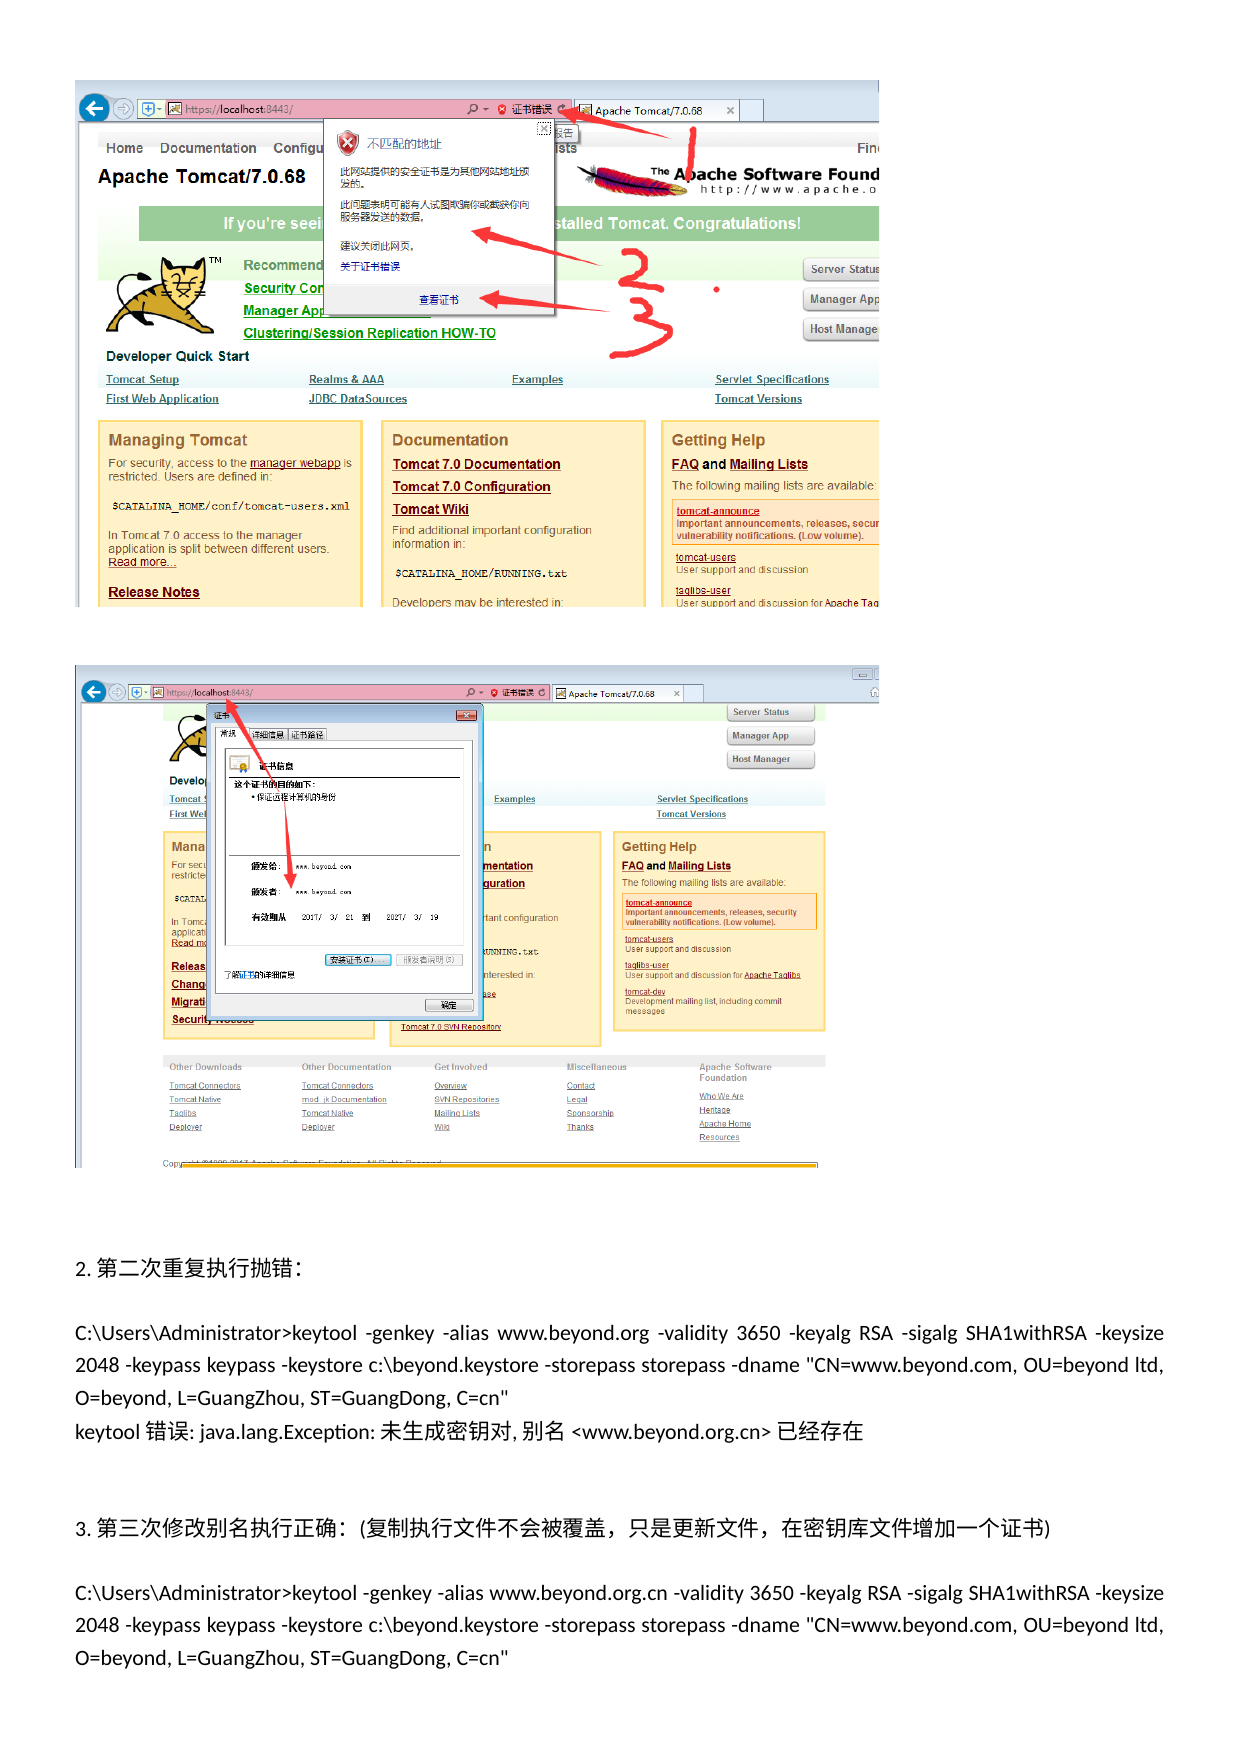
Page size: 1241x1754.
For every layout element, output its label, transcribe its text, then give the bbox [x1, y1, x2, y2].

text 3. 第三次修改别名执行正确：(复制执行文件不会被覆盖，只是更新文件，在密钥库文件增加一个证书) [75, 1511, 1165, 1543]
text 2. 第二次重复执行抛错： [75, 1251, 1165, 1283]
text C:\Users\Administrator>keytool -genkey -alias www.beyond.org -validity 3650 -keyalg RSA -sigalg SHA1withRSA -keysize 2048 -keypass keypass -keystore c:\beyond.keystore -storepass storepass -dname "CN=www.beyond.com, OU=beyond ltd, O=beyond, L=GuangZhou, ST=GuangDong, C=cn" [75, 1316, 1165, 1413]
text keytool 错误: java.lang.Exception: 未生成密钥对, 别名 <www.beyond.org.cn> 已经存在 [75, 1413, 1165, 1446]
text C:\Users\Administrator>keytool -genkey -alias www.beyond.org.cn -validity 3650 -keyalg RSA -sigalg SHA1withRSA -keysize 2048 -keypass keypass -keystore c:\beyond.keystore -storepass storepass -dname "CN=www.beyond.com, OU=beyond ltd, O=beyond, L=GuangZhou, ST=GuangDong, C=cn" [75, 1576, 1165, 1673]
picture [75, 665, 880, 1168]
picture [75, 80, 880, 607]
